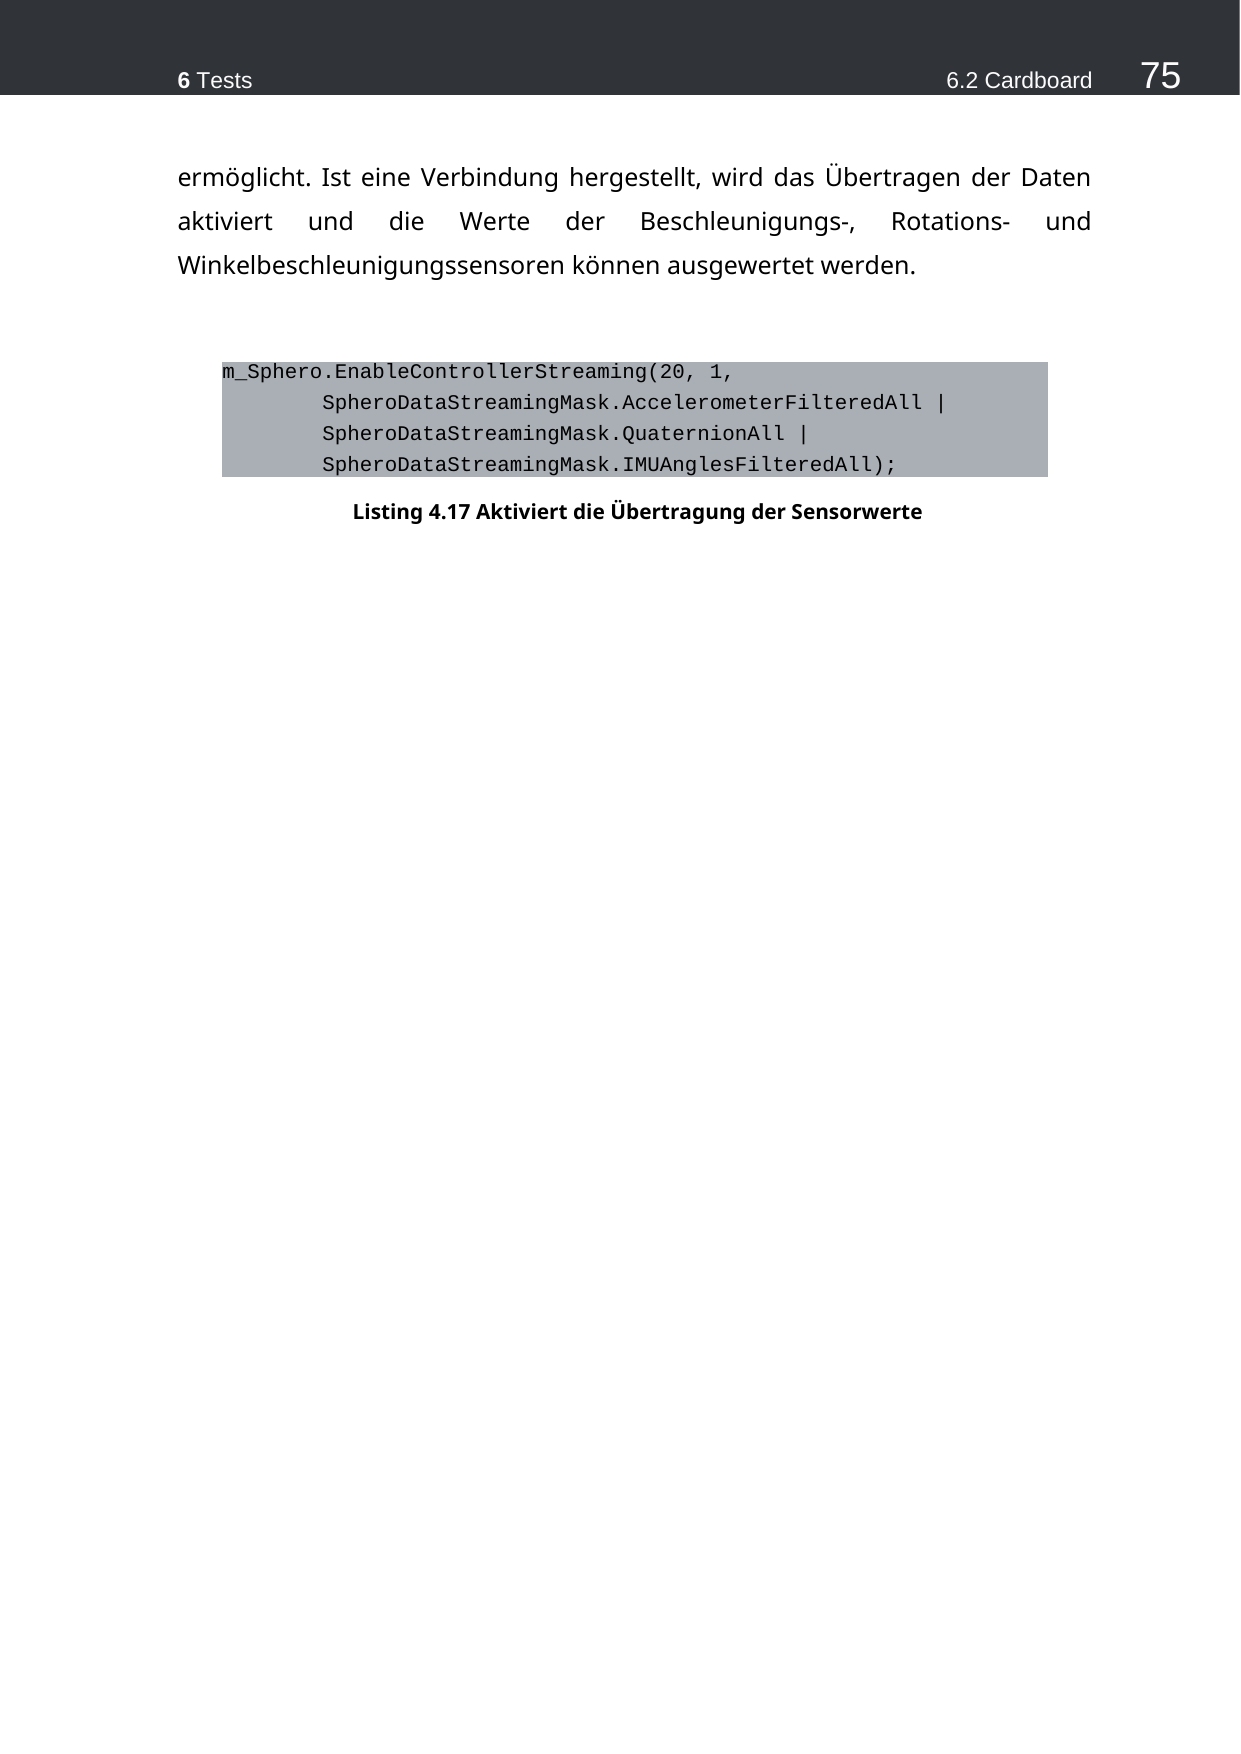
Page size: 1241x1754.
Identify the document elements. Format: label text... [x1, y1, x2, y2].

text SpheroDataStreamingMask.QuaternionAll | [222, 423, 1048, 447]
text SpheroDataStreamingMask.IMUAnglesFilteredAll); [222, 454, 1048, 477]
text SpheroDataStreamingMask.AccelerometerFilteredAll | [222, 392, 1048, 416]
text m_Sphero.EnableControllerStreaming(20, 1, [222, 362, 1048, 385]
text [177, 159, 1092, 282]
